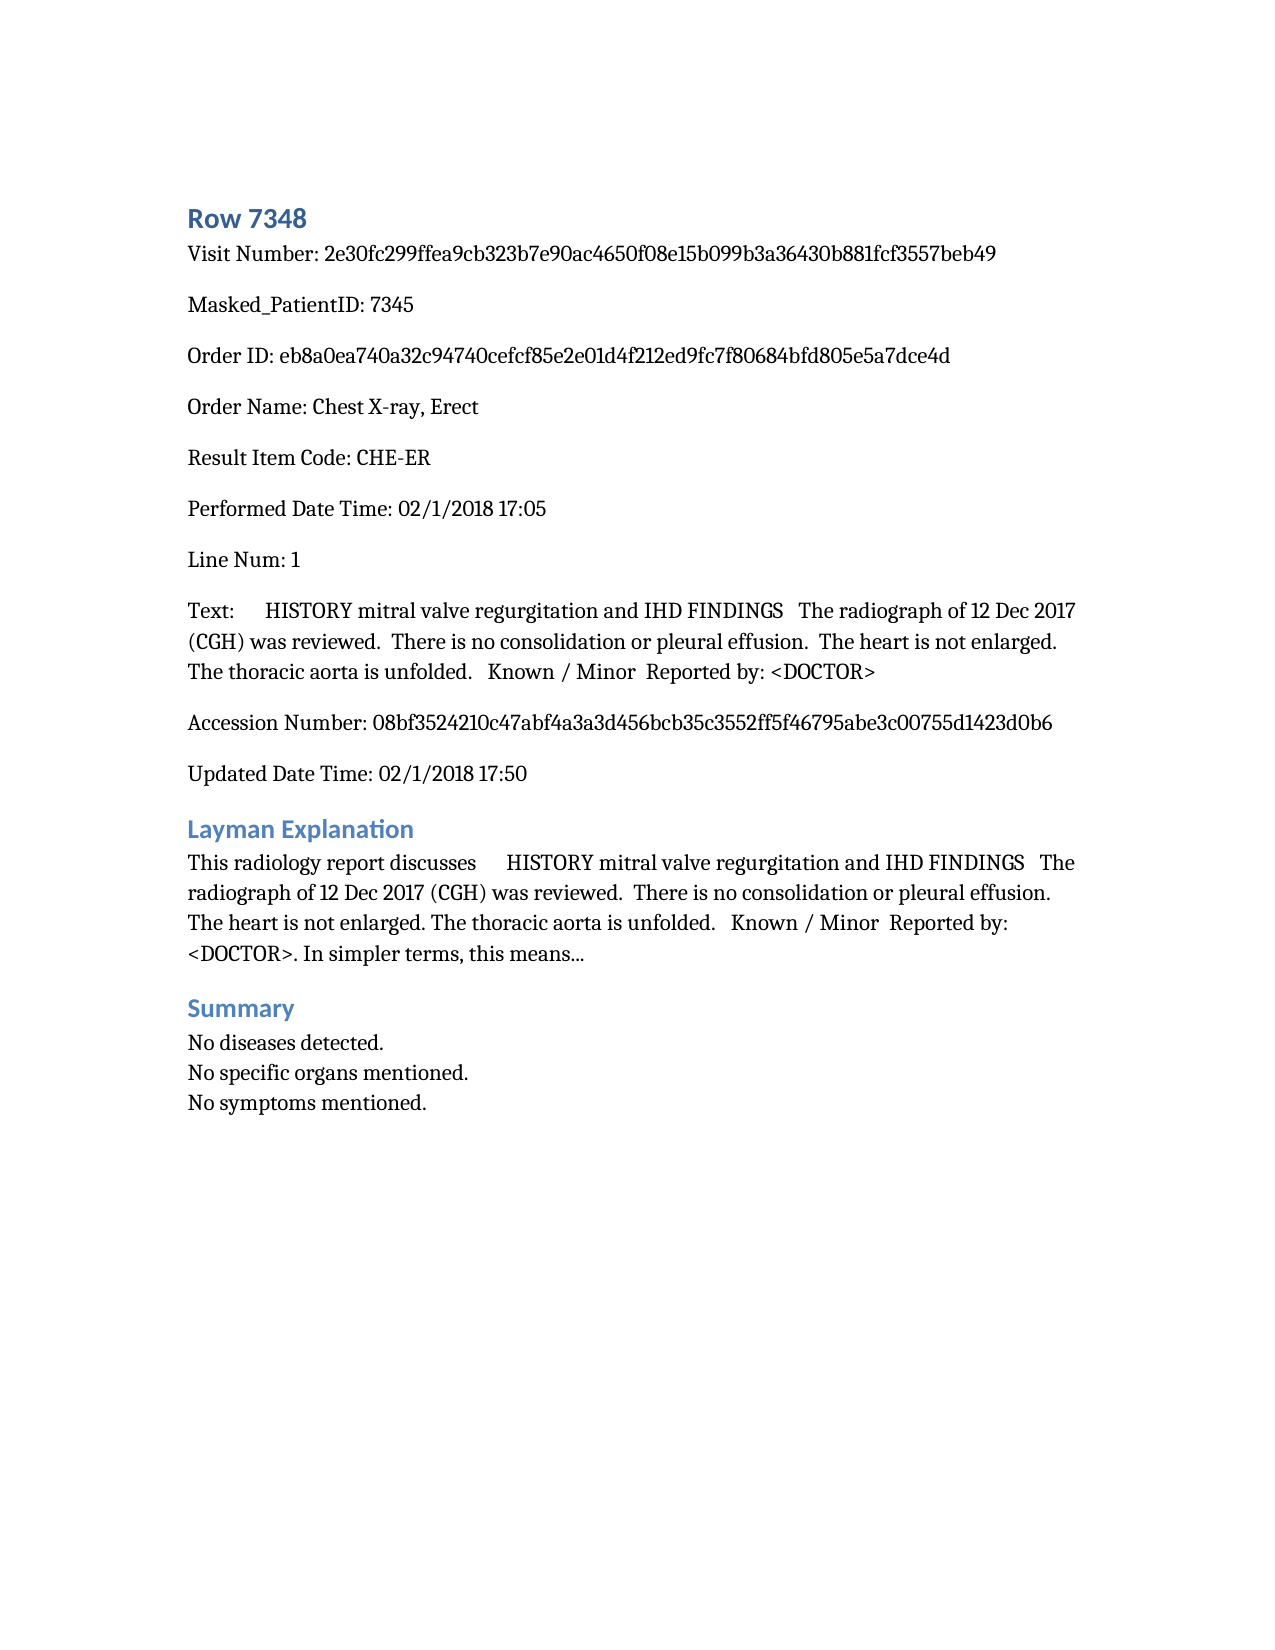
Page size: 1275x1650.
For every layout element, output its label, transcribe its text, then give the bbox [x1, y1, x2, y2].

text Updated Date Time: 02/1/2018 17:50 [187, 761, 1087, 787]
text No diseases detected. No specific organs mentioned. No symptoms mentioned. [187, 1029, 1087, 1116]
text This radiology report discusses HISTORY mitral valve regurgitation and IHD FINDINGS The radiograph of 12 Dec 2017 (CGH) was reviewed. There is no consolidation or pleural effusion. The heart is not enlarged. The thoracic aorta is unfolded. Known / Minor Reported by: <DOCTOR>. In simpler terms, this means... [187, 850, 1087, 967]
text Masked_PatientID: 7345 [187, 292, 1087, 318]
subtitle Layman Explanation [187, 812, 1087, 845]
subtitle Summary [187, 991, 1087, 1024]
subtitle Row 7348 [187, 200, 1087, 236]
text Order ID: eb8a0ea740a32c94740cefcf85e2e01d4f212ed9fc7f80684bfd805e5a7dce4d [187, 343, 1087, 369]
text Text: HISTORY mitral valve regurgitation and IHD FINDINGS The radiograph of 12 Dec 2017 (CGH) was reviewed. There is no consolidation or pleural effusion. The heart is not enlarged. The thoracic aorta is unfolded. Known / Minor Reported by: <DOCTOR> [187, 598, 1087, 685]
text Order Name: Chest X-ray, Erect [187, 394, 1087, 420]
text Accession Number: 08bf3524210c47abf4a3a3d456bcb35c3552ff5f46795abe3c00755d1423d0b6 [187, 710, 1087, 736]
text Result Item Code: CHE-ER [187, 445, 1087, 471]
text Line Num: 1 [187, 547, 1087, 573]
text Visit Number: 2e30fc299ffea9cb323b7e90ac4650f08e15b099b3a36430b881fcf3557beb49 [187, 241, 1087, 267]
text Performed Date Time: 02/1/2018 17:05 [187, 496, 1087, 522]
